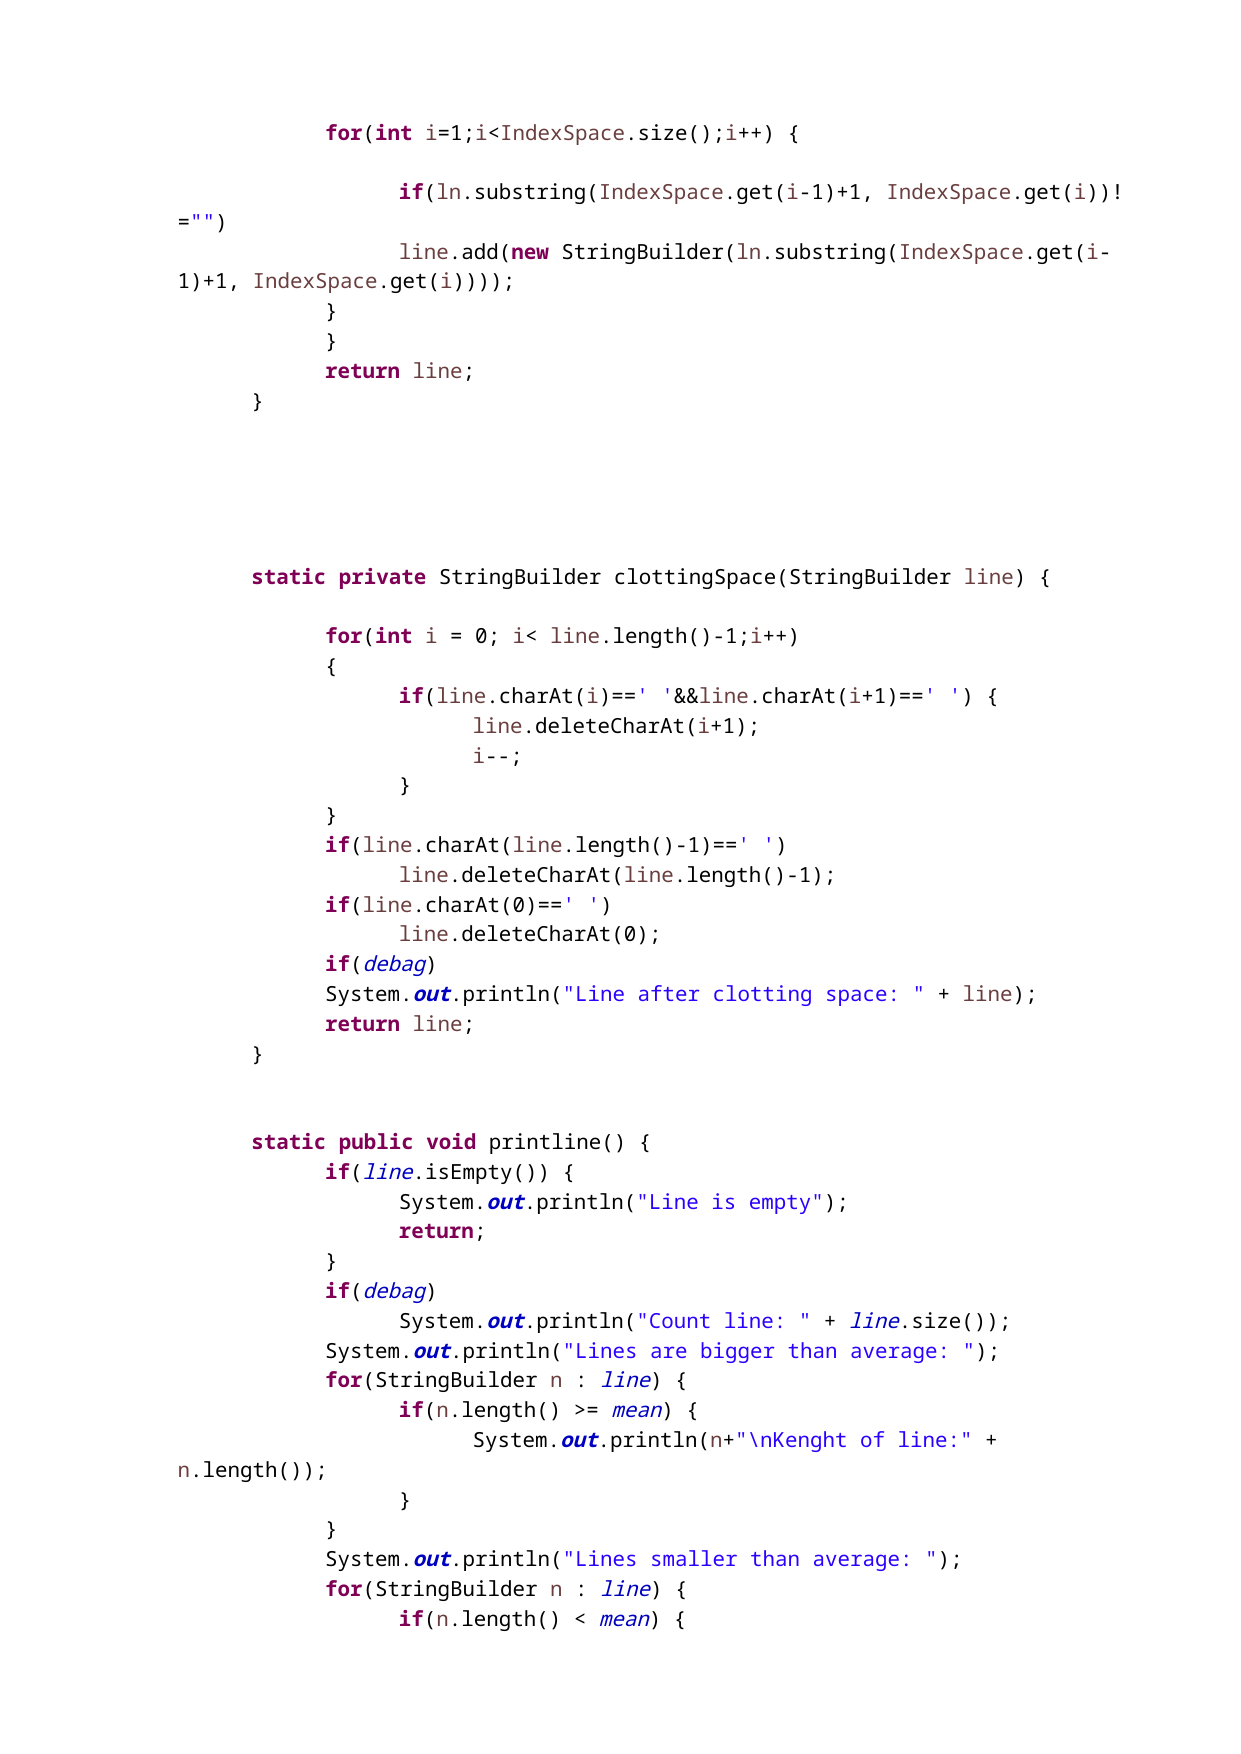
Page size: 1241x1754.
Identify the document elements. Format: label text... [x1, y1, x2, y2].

text if(line.charAt(line.length()-1)==' ') [177, 830, 1152, 859]
text } [177, 326, 1152, 355]
text } [177, 771, 1152, 799]
text } [177, 800, 1152, 829]
text line.deleteCharAt(i+1); [177, 711, 1152, 739]
text if(line.isEmpty()) { [177, 1157, 1152, 1186]
text static public void printline() { [177, 1127, 1152, 1156]
text System.out.println(n+"\nKenght of line:" + n.length()); [177, 1425, 1152, 1483]
text } [177, 1039, 1152, 1067]
text for(StringBuilder n : line) { [177, 1366, 1152, 1394]
text if(debag) [177, 1276, 1152, 1305]
text } [177, 1246, 1152, 1275]
text { [177, 651, 1152, 680]
text if(line.charAt(i)==' '&&line.charAt(i+1)==' ') { [177, 681, 1152, 710]
text if(debag) [177, 949, 1152, 978]
text System.out.println("Line is empty"); [177, 1187, 1152, 1215]
text System.out.println("Count line: " + line.size()); [177, 1306, 1152, 1334]
text line.deleteCharAt(line.length()-1); [177, 860, 1152, 888]
text if(ln.substring(IndexSpace.get(i-1)+1, IndexSpace.get(i))!="") [177, 177, 1152, 236]
text if(n.length() < mean) { [177, 1604, 1152, 1632]
text } [177, 1514, 1152, 1543]
text if(n.length() >= mean) { [177, 1395, 1152, 1424]
text if(line.charAt(0)==' ') [177, 890, 1152, 918]
text return; [177, 1217, 1152, 1245]
text line.add(new StringBuilder(ln.substring(IndexSpace.get(i-1)+1, IndexSpace.get(i)))); [177, 237, 1152, 295]
text for(int i = 0; i< line.length()-1;i++) [177, 622, 1152, 650]
text System.out.println("Lines smaller than average: "); [177, 1544, 1152, 1573]
text } [177, 386, 1152, 414]
text return line; [177, 1009, 1152, 1037]
text line.deleteCharAt(0); [177, 919, 1152, 948]
text i--; [177, 741, 1152, 769]
text System.out.println("Line after clotting space: " + line); [177, 979, 1152, 1008]
text for(int i=1;i<IndexSpace.size();i++) { [177, 118, 1152, 147]
text } [177, 1485, 1152, 1513]
text static private StringBuilder clottingSpace(StringBuilder line) { [177, 562, 1152, 591]
text return line; [177, 356, 1152, 384]
text } [177, 296, 1152, 325]
text System.out.println("Lines are bigger than average: "); [177, 1336, 1152, 1364]
text for(StringBuilder n : line) { [177, 1574, 1152, 1603]
